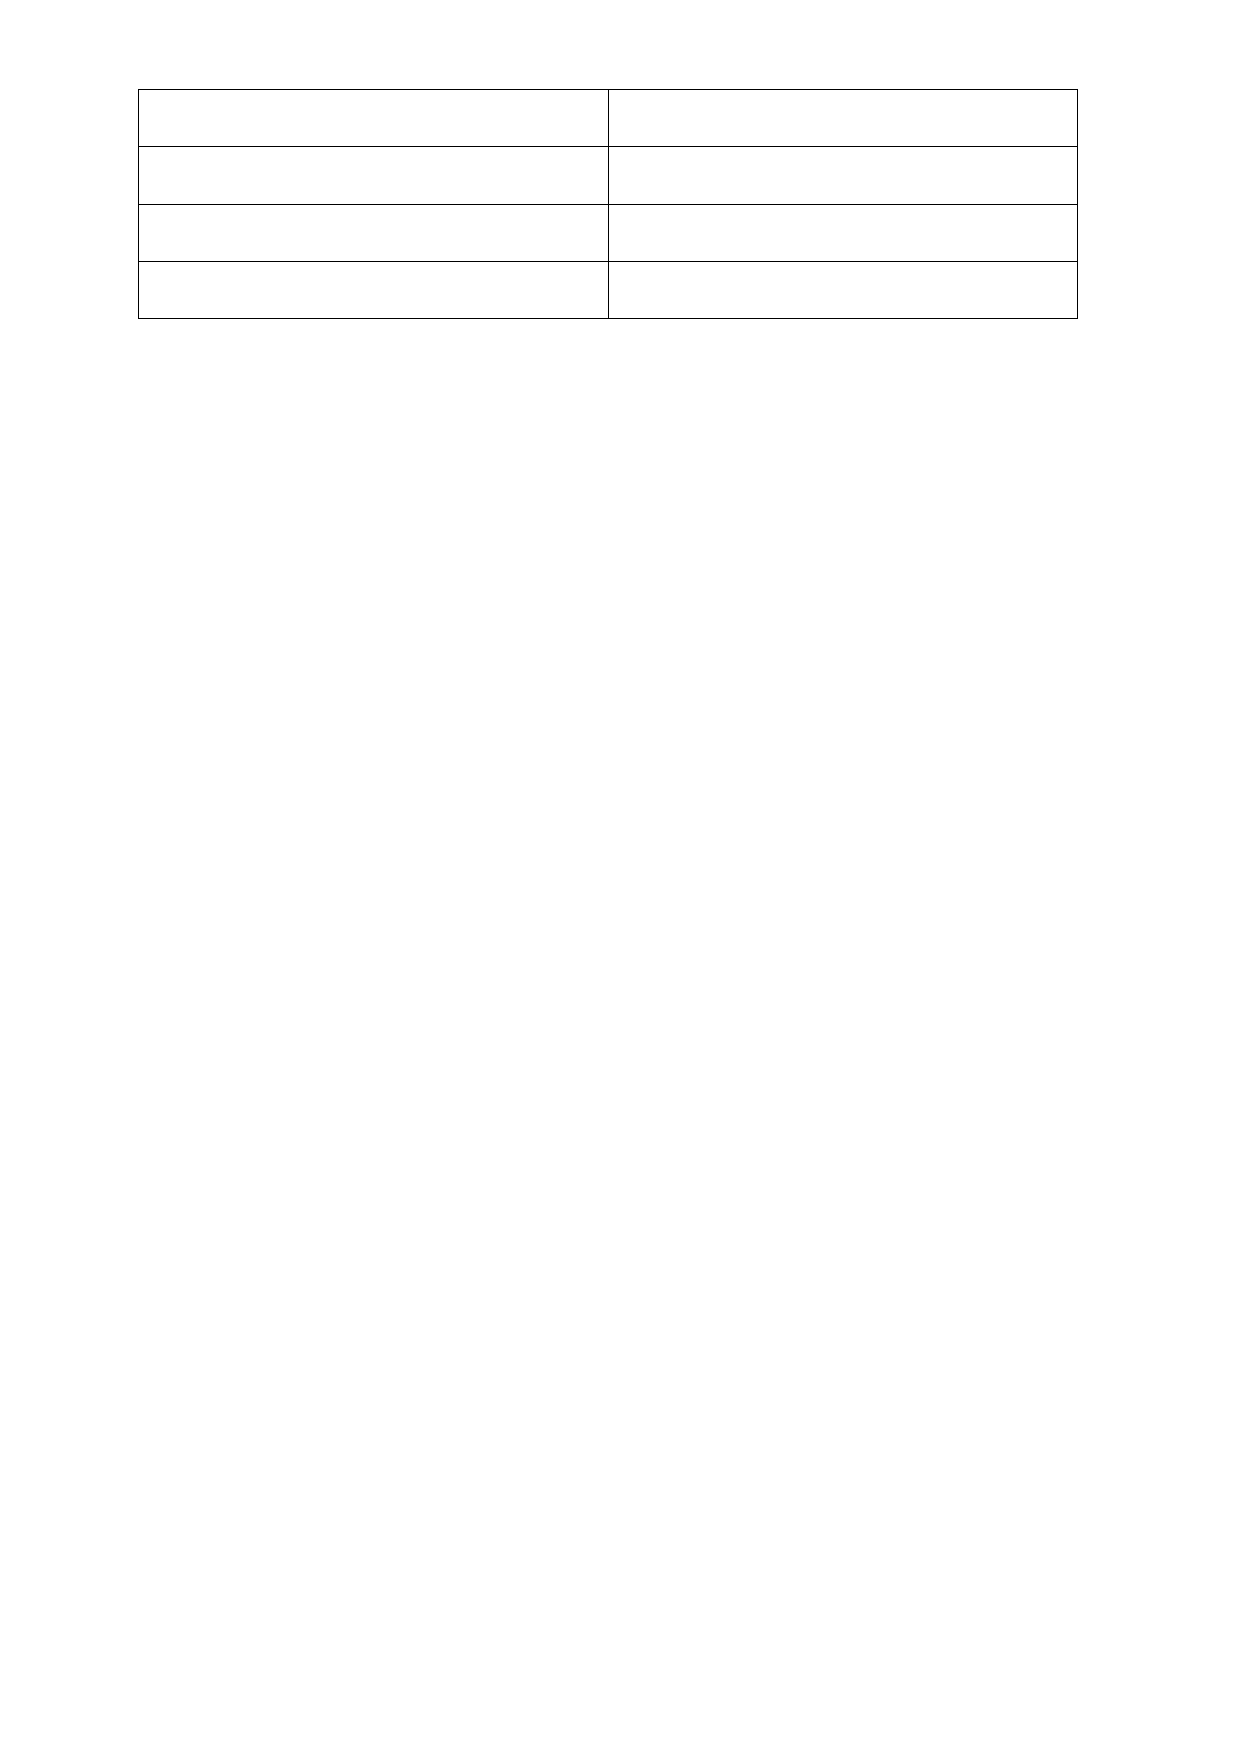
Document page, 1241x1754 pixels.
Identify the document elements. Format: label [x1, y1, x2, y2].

table_cell [139, 262, 608, 318]
table_cell [609, 205, 1077, 261]
table_cell [139, 90, 608, 146]
table_cell [139, 205, 608, 261]
table_cell [609, 147, 1077, 203]
table_cell [609, 90, 1077, 146]
table_cell [609, 262, 1077, 318]
table_cell [139, 147, 608, 203]
